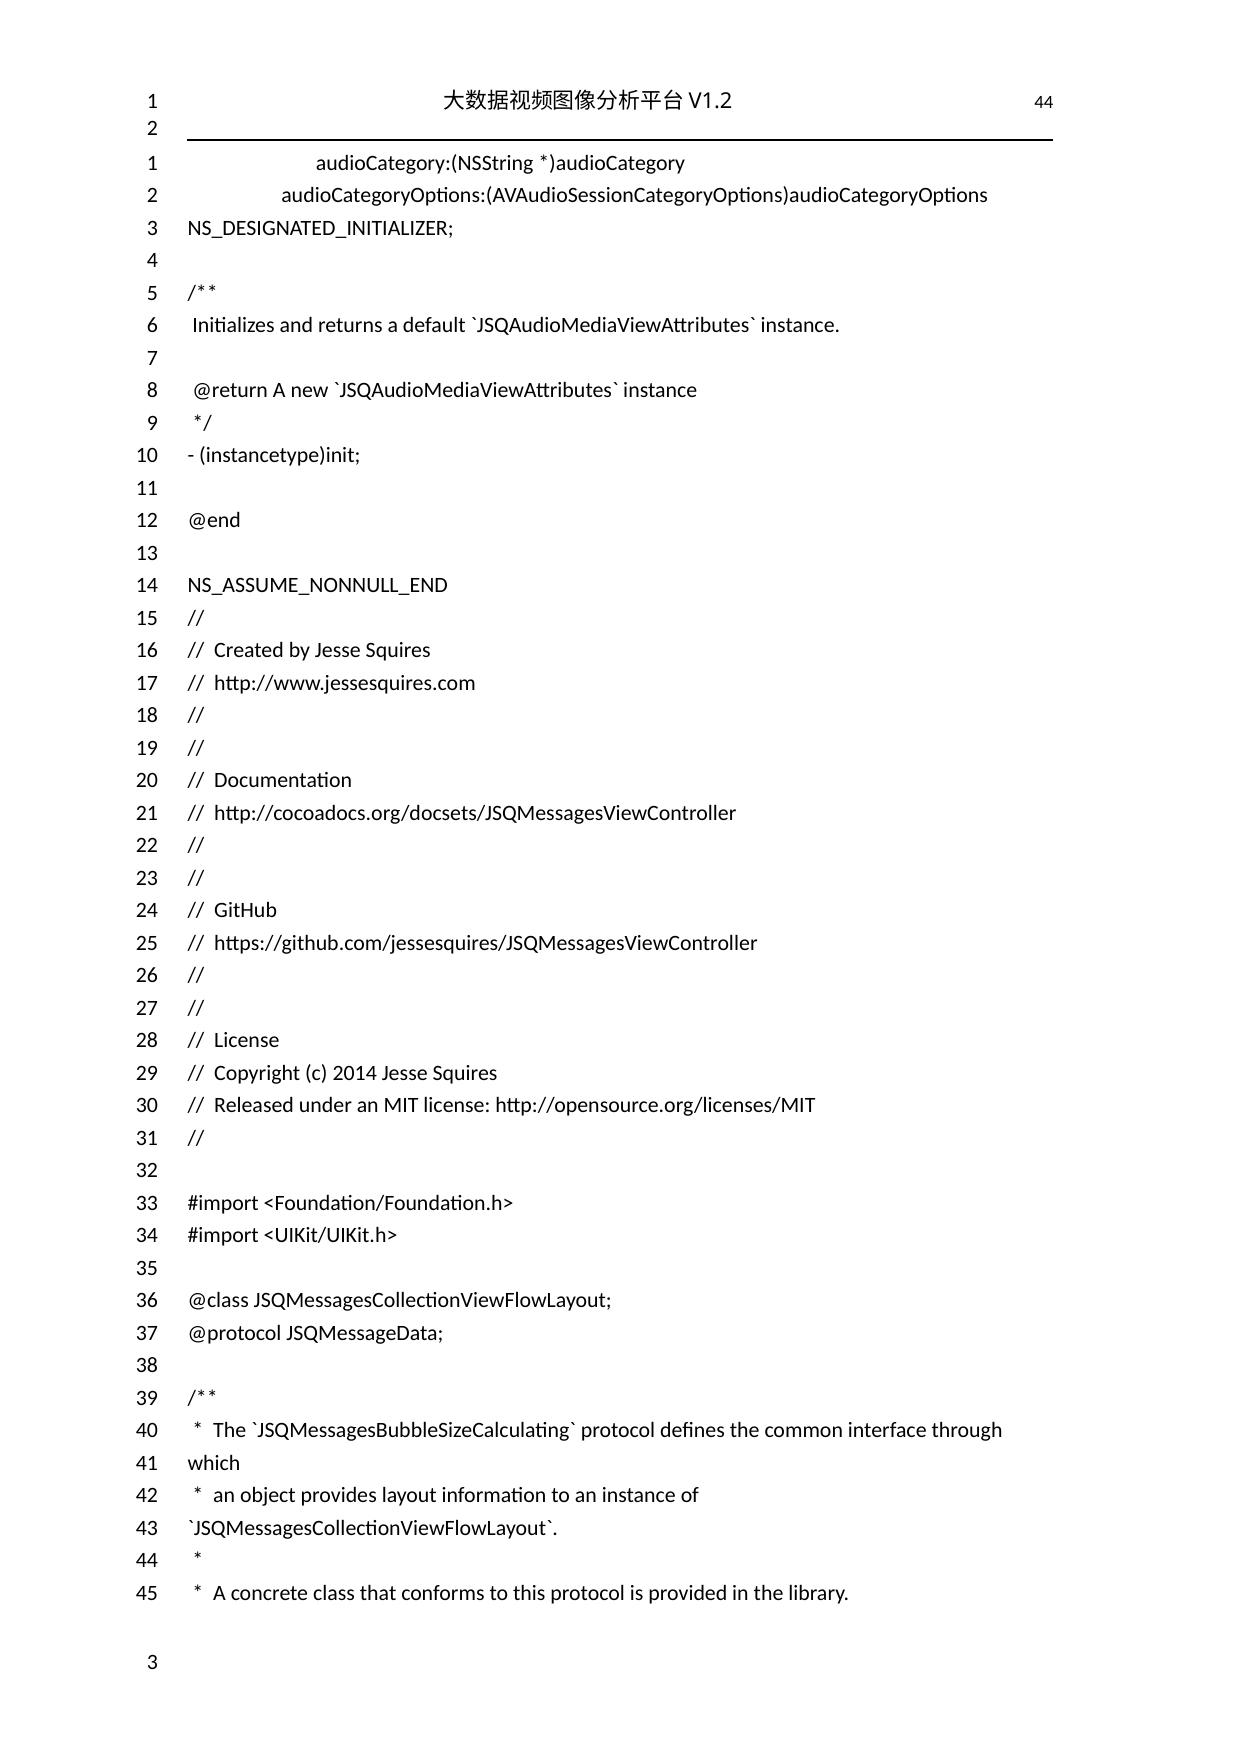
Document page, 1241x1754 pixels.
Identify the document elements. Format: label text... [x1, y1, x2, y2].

text // GitHub [187, 893, 1053, 926]
text - (instancetype)init; [187, 438, 1053, 471]
text // License [187, 1023, 1053, 1056]
text // [187, 861, 1053, 893]
text // Documentation [187, 763, 1053, 796]
text // [187, 698, 1053, 731]
text audioCategory:(NSString *)audioCategory [187, 146, 1053, 178]
text // [187, 731, 1053, 763]
text #import <Foundation/Foundation.h> [187, 1186, 1053, 1218]
text // https://github.com/jessesquires/JSQMessagesViewController [187, 926, 1053, 958]
text @protocol JSQMessageData; [187, 1316, 1053, 1348]
text // Released under an MIT license: http://opensource.org/licenses/MIT [187, 1088, 1053, 1121]
text // [187, 601, 1053, 633]
text // [187, 1121, 1053, 1153]
text #import <UIKit/UIKit.h> [187, 1218, 1053, 1251]
text * A concrete class that conforms to this protocol is provided in the library. [187, 1576, 1053, 1608]
text /** [187, 276, 1053, 308]
text /** [187, 1381, 1053, 1413]
text // [187, 828, 1053, 861]
text @class JSQMessagesCollectionViewFlowLayout; [187, 1283, 1053, 1316]
text Initializes and returns a default `JSQAudioMediaViewAttributes` instance. [187, 308, 1053, 341]
text // Created by Jesse Squires [187, 633, 1053, 666]
text // http://cocoadocs.org/docsets/JSQMessagesViewController [187, 796, 1053, 828]
text // Copyright (c) 2014 Jesse Squires [187, 1056, 1053, 1088]
text NS_ASSUME_NONNULL_END [187, 568, 1053, 601]
text // [187, 958, 1053, 991]
text audioCategoryOptions:(AVAudioSessionCategoryOptions)audioCategoryOptions NS_DESIGNATED_INITIALIZER; [187, 178, 1053, 243]
text * The `JSQMessagesBubbleSizeCalculating` protocol defines the common interface through which [187, 1413, 1053, 1478]
text // [187, 991, 1053, 1023]
text * an object provides layout information to an instance of `JSQMessagesCollectionViewFlowLayout`. [187, 1478, 1053, 1543]
text @end [187, 503, 1053, 536]
text @return A new `JSQAudioMediaViewAttributes` instance [187, 373, 1053, 406]
text // http://www.jessesquires.com [187, 666, 1053, 698]
text */ [187, 406, 1053, 438]
text * [187, 1543, 1053, 1576]
